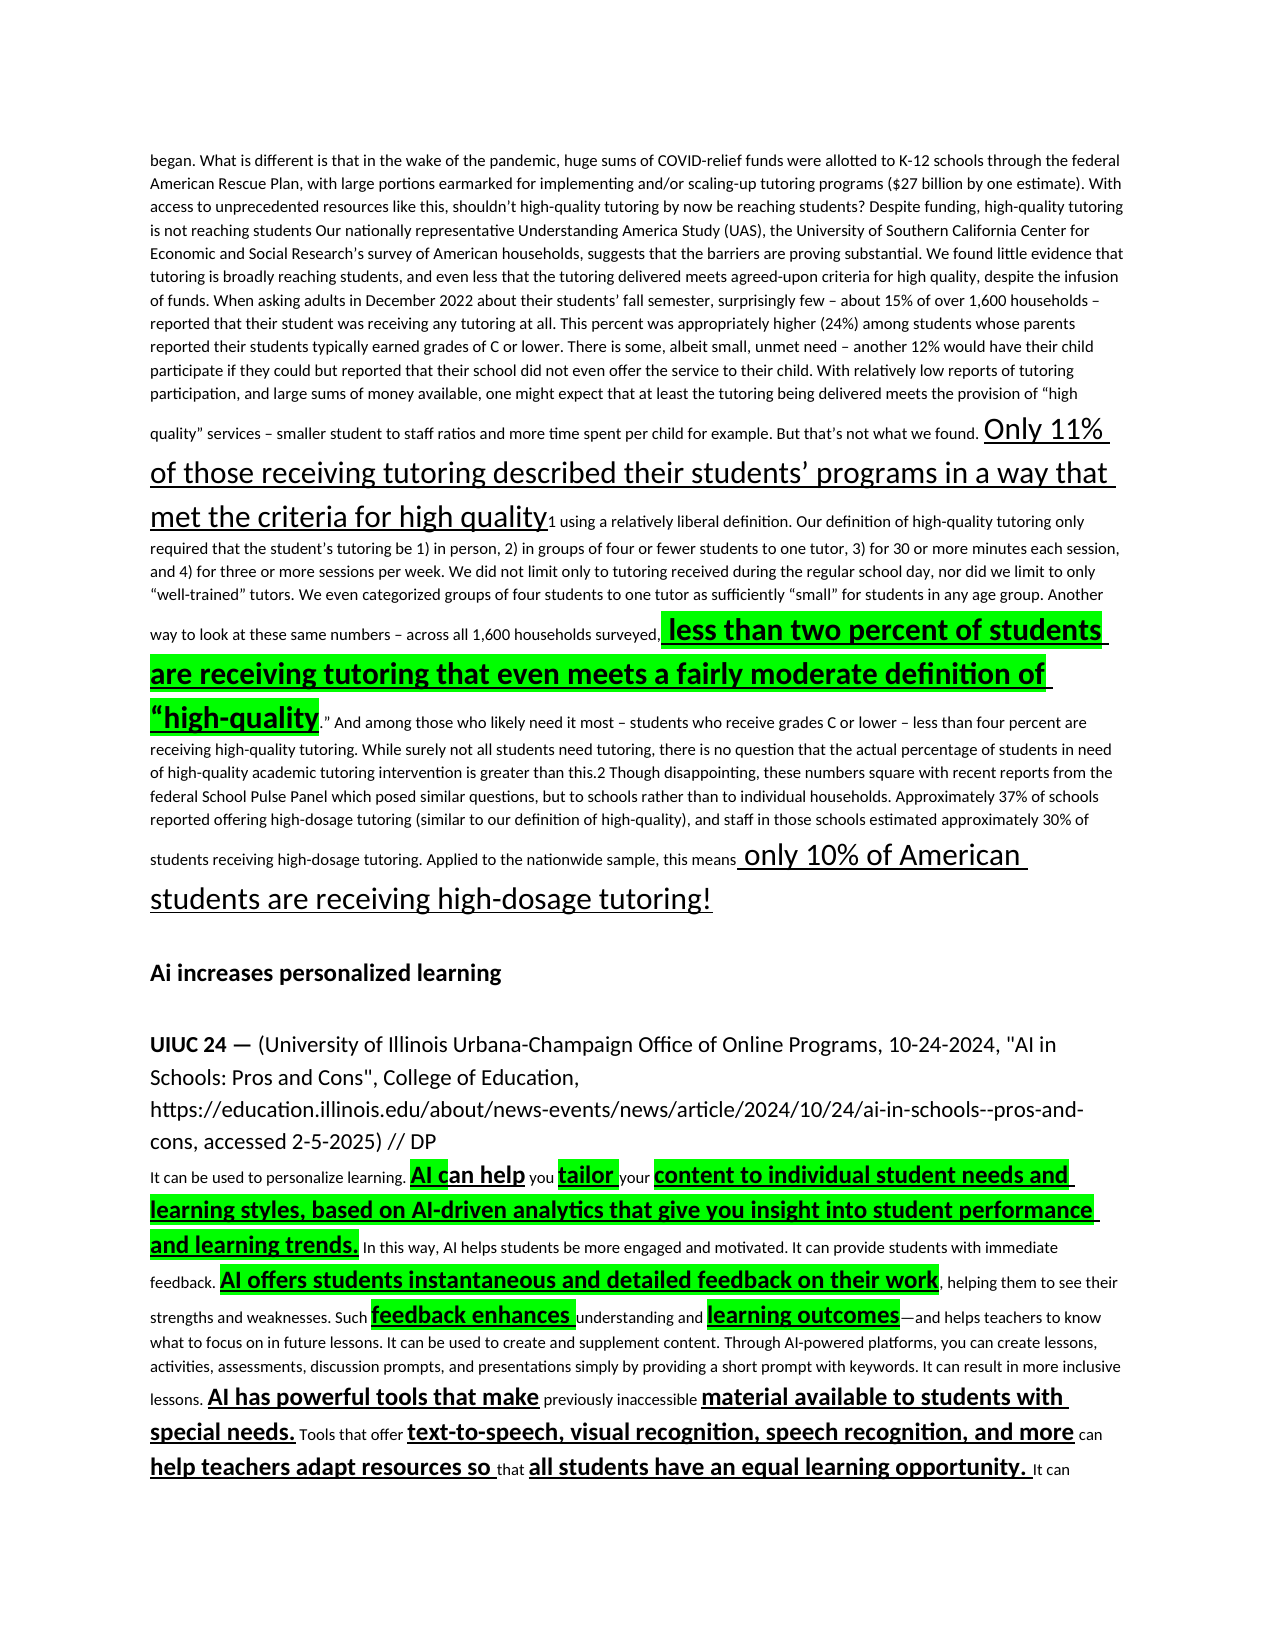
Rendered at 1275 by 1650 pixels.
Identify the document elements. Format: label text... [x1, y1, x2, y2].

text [150, 1159, 1125, 1481]
text UIUC 24 — (University of Illinois Urbana-Champaign Office of Online Programs, 10-24-2024, "AI in Schools: Pros and Cons", College of Education, https://education.illinois.edu/about/news-events/news/article/2024/10/24/ai-in-schools--pros-and-cons, accessed 2-5-2025) // DP [150, 1031, 1125, 1155]
text Ai increases personalized learning [150, 958, 1125, 988]
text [150, 150, 1125, 917]
